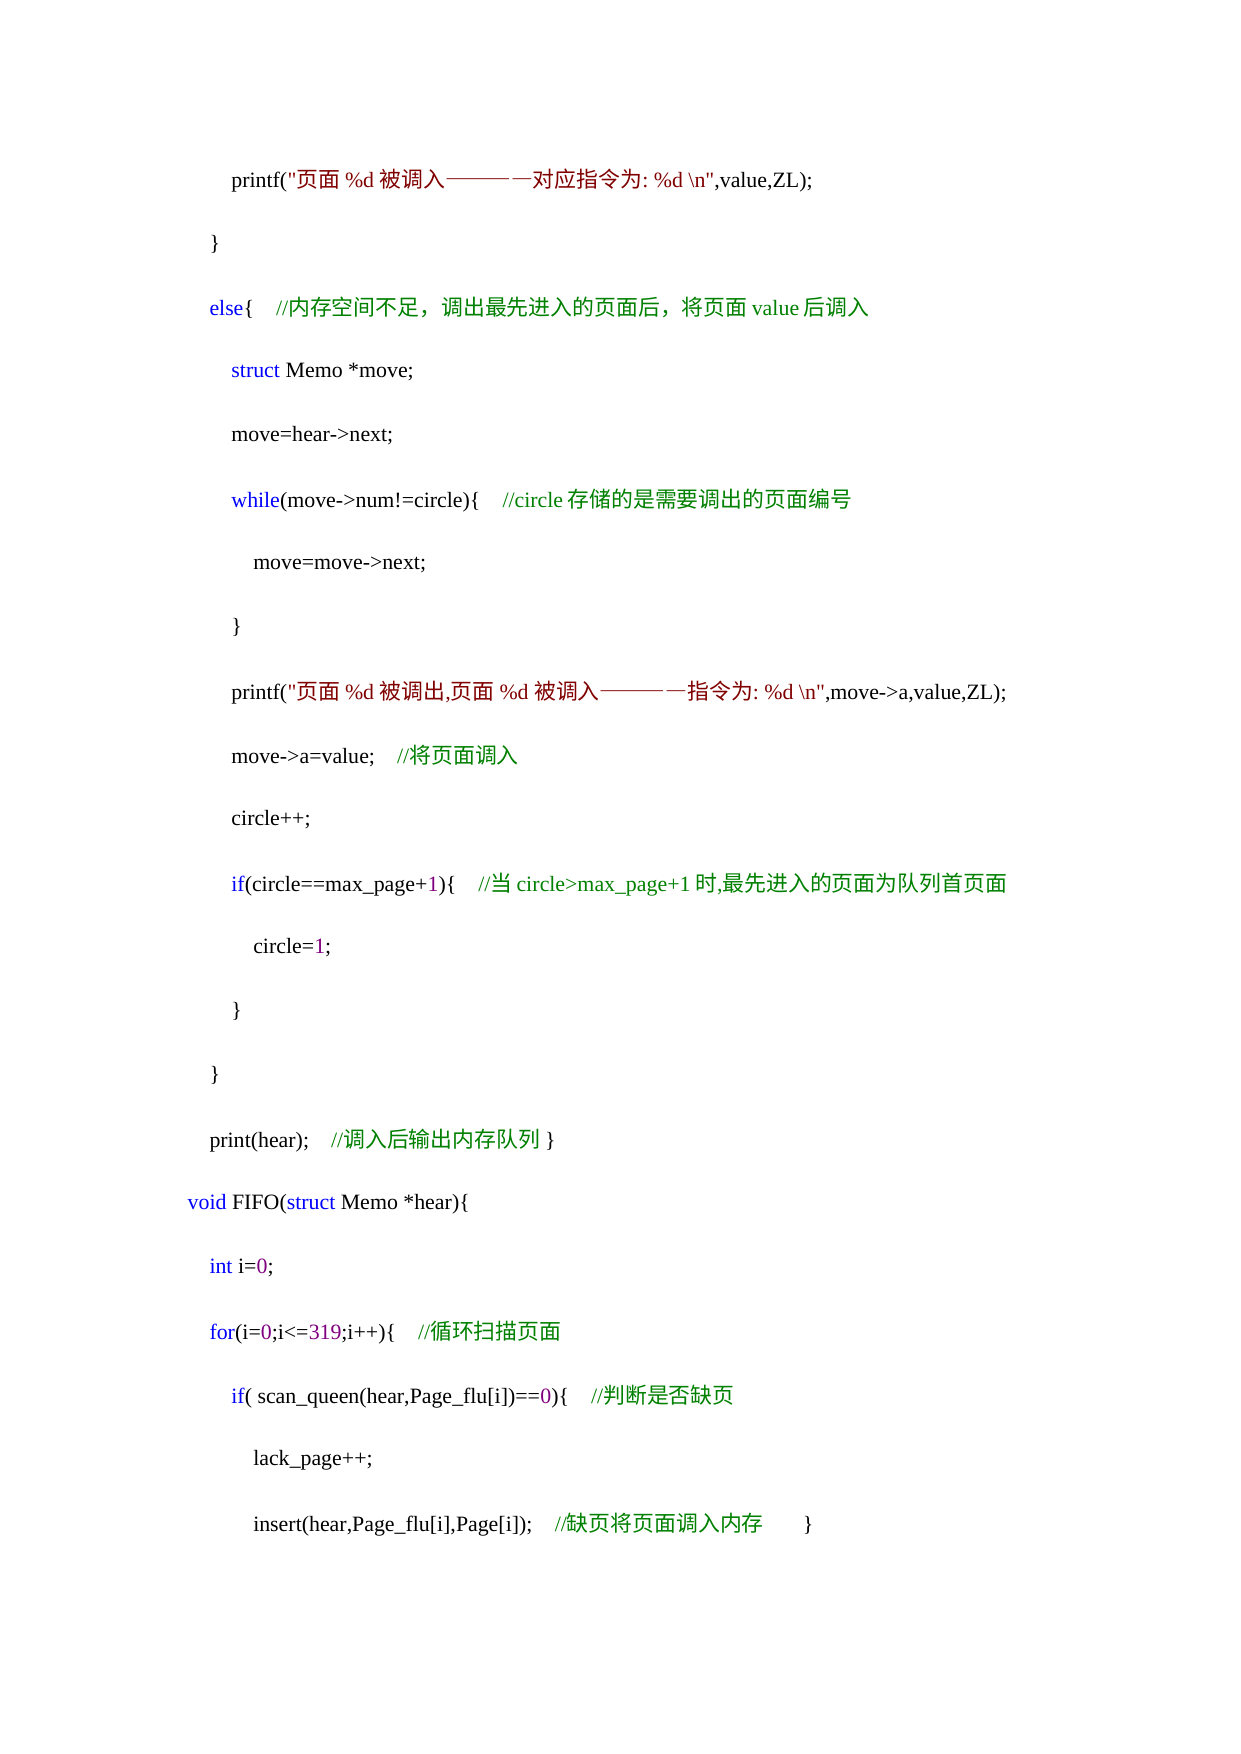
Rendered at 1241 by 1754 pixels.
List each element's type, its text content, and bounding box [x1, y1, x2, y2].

text } [187, 993, 1053, 1026]
text for(i=0;i<=319;i++){ //循环扫描页面 [187, 1313, 1053, 1346]
text } [187, 610, 1053, 642]
text circle++; [187, 802, 1053, 834]
text if( scan_queen(hear,Page_flu[i])==0){ //判断是否缺页 [187, 1377, 1053, 1410]
text insert(hear,Page_flu[i],Page[i]); //缺页将页面调入内存 } [187, 1505, 1053, 1538]
text void FIFO(struct Memo *hear){ [187, 1185, 1053, 1218]
text move=hear->next; [187, 418, 1053, 450]
text } [187, 226, 1053, 258]
text } [187, 1057, 1053, 1090]
text printf("页面 %d 被调出,页面 %d 被调入————指令为: %d \n",move->a,value,ZL); [187, 674, 1053, 706]
text print(hear); //调入后输出内存队列 } [187, 1121, 1053, 1154]
text else{ //内存空间不足，调出最先进入的页面后，将页面value后调入 [187, 290, 1053, 322]
text circle=1; [187, 929, 1053, 962]
text lack_page++; [187, 1441, 1053, 1474]
text move->a=value; //将页面调入 [187, 738, 1053, 770]
text if(circle==max_page+1){ //当circle>max_page+1时,最先进入的页面为队列首页面 [187, 866, 1053, 898]
text int i=0; [187, 1249, 1053, 1282]
text printf("页面 %d 被调入————对应指令为: %d \n",value,ZL); [187, 162, 1053, 194]
text struct Memo *move; [187, 354, 1053, 386]
text move=move->next; [187, 546, 1053, 578]
text while(move->num!=circle){ //circle存储的是需要调出的页面编号 [187, 482, 1053, 514]
